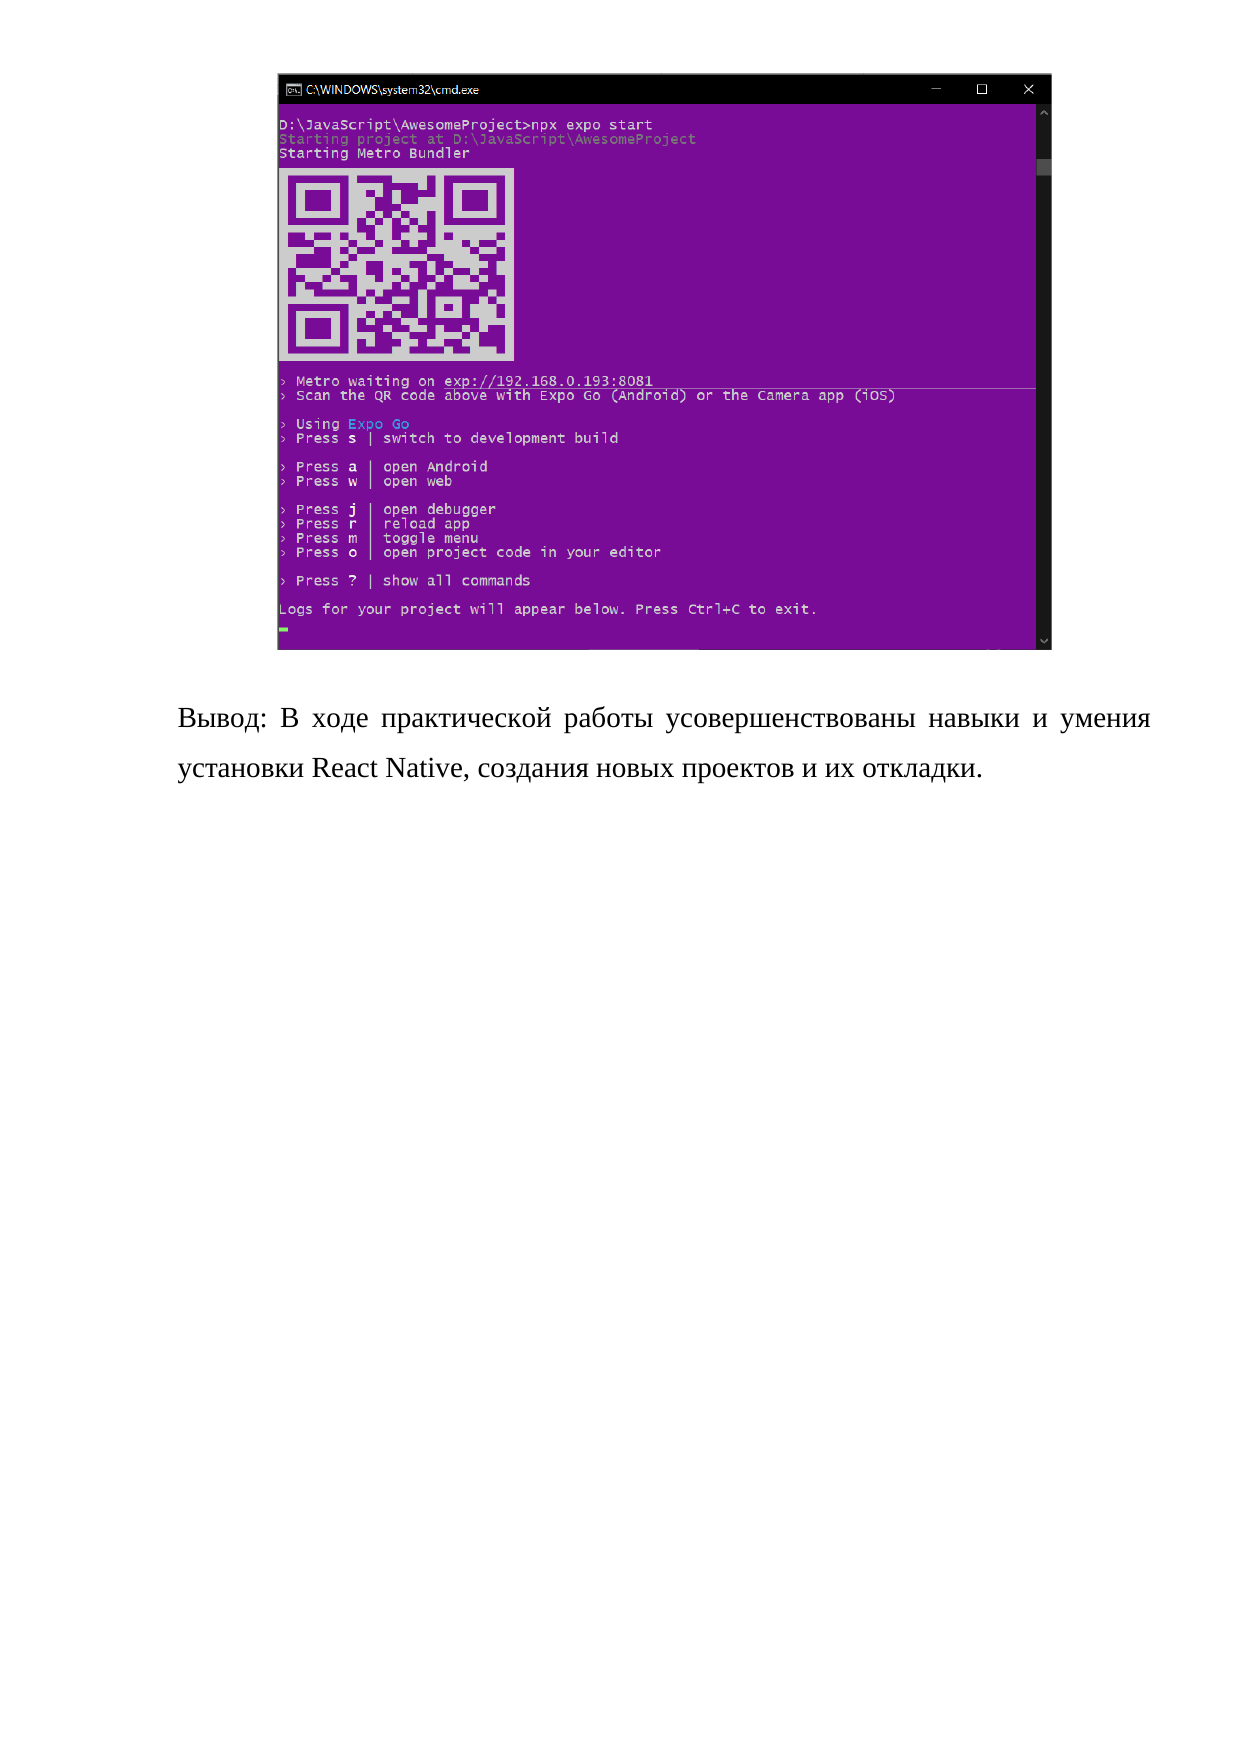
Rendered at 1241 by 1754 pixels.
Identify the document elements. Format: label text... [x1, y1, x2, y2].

picture [277, 73, 1052, 650]
subtitle Вывод: В ходе практической работы усовершенствованы навыки и умения установки React Native, создания новых проектов и их откладки. [177, 700, 1152, 784]
